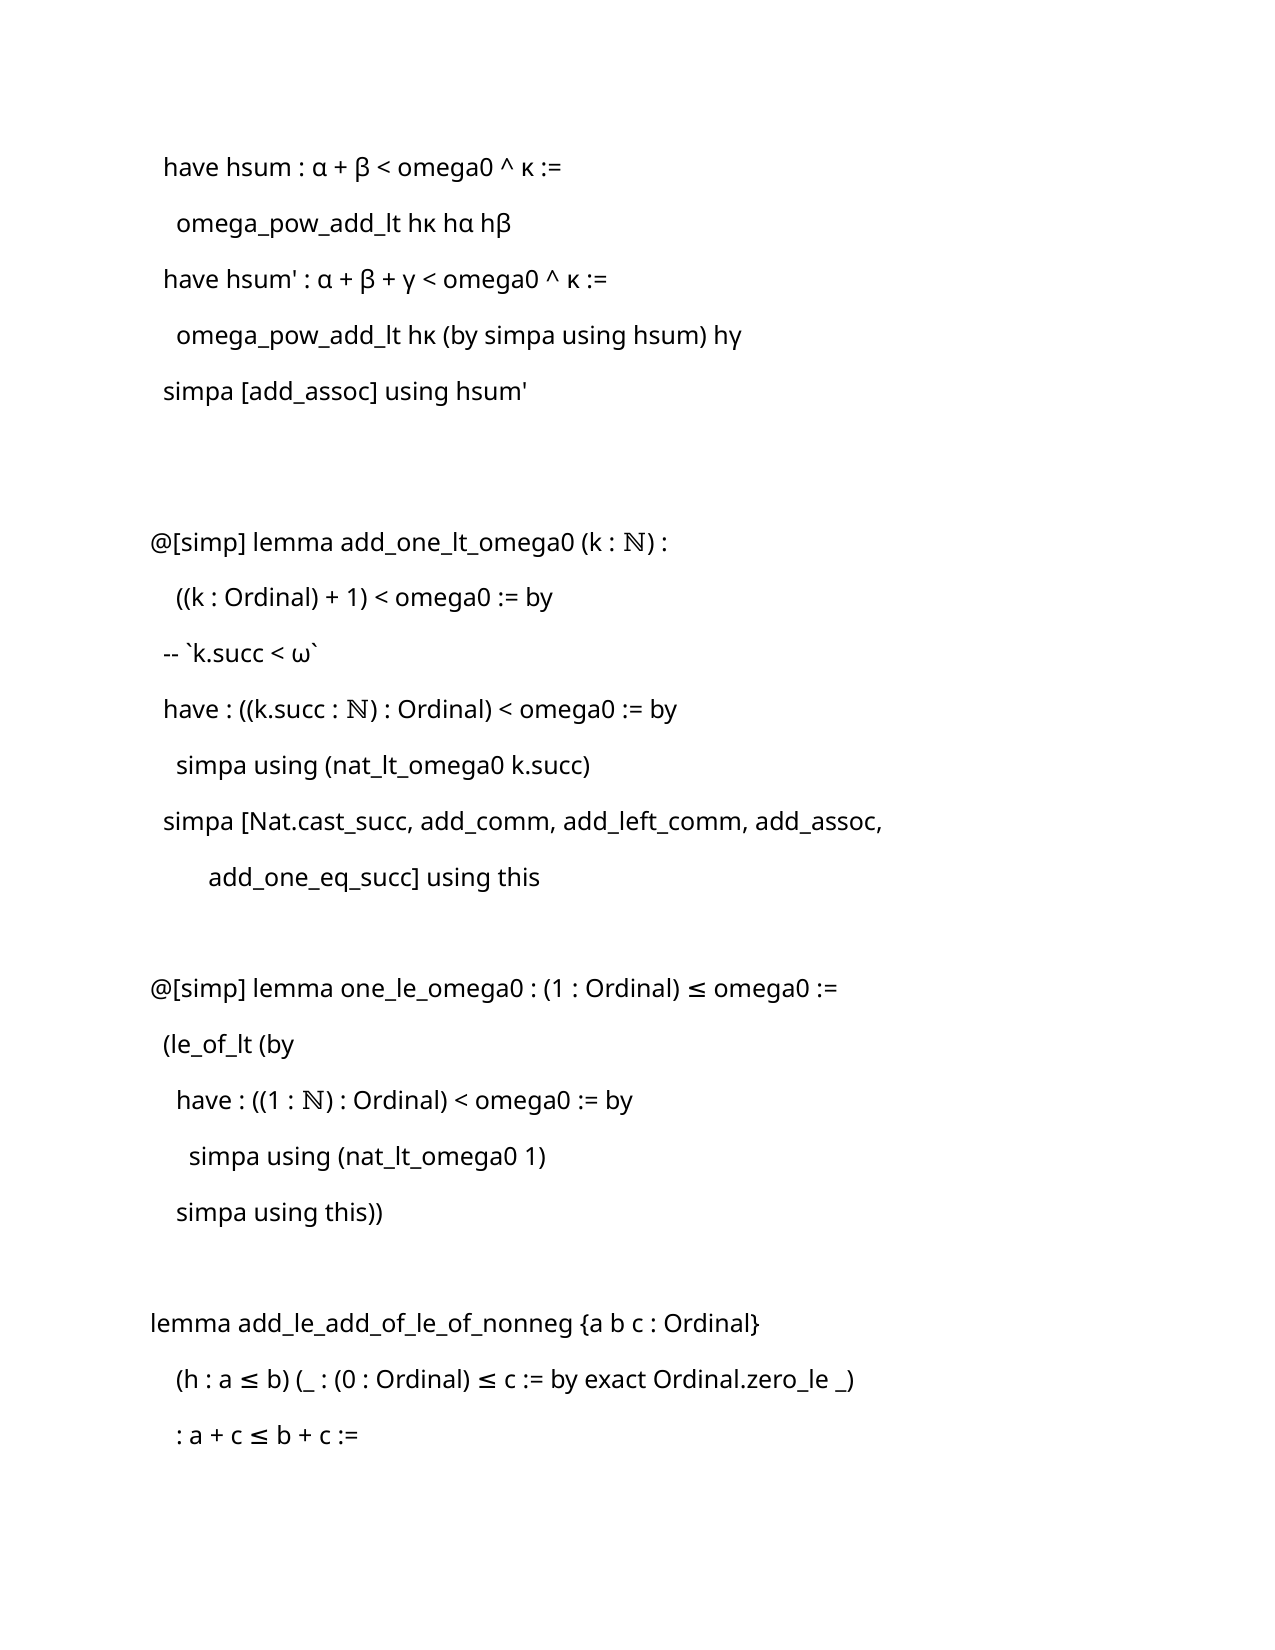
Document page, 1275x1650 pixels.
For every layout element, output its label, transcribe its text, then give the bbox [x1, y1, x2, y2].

text @[simp] lemma one_le_omega0 : (1 : Ordinal) ≤ omega0 := [150, 971, 1125, 1005]
text ((k : Ordinal) + 1) < omega0 := by [150, 580, 1125, 614]
text simpa [add_assoc] using hsum' [150, 373, 1125, 407]
text have : ((k.succ : ℕ) : Ordinal) < omega0 := by [150, 692, 1125, 726]
text @[simp] lemma add_one_lt_omega0 (k : ℕ) : [150, 524, 1125, 558]
text simpa using this)) [150, 1194, 1125, 1228]
text omega_pow_add_lt hκ (by simpa using hsum) hγ [150, 317, 1125, 352]
text simpa using (nat_lt_omega0 k.succ) [150, 747, 1125, 782]
text simpa [Nat.cast_succ, add_comm, add_left_comm, add_assoc, [150, 803, 1125, 837]
text have : ((1 : ℕ) : Ordinal) < omega0 := by [150, 1082, 1125, 1117]
text omega_pow_add_lt hκ hα hβ [150, 206, 1125, 240]
text have hsum' : α + β + γ < omega0 ^ κ := [150, 262, 1125, 296]
text add_one_eq_succ] using this [150, 859, 1125, 893]
text : a + c ≤ b + c := [150, 1417, 1125, 1452]
text (h : a ≤ b) (_ : (0 : Ordinal) ≤ c := by exact Ordinal.zero_le _) [150, 1362, 1125, 1396]
text have hsum : α + β < omega0 ^ κ := [150, 150, 1125, 184]
text lemma add_le_add_of_le_of_nonneg {a b c : Ordinal} [150, 1306, 1125, 1340]
text (le_of_lt (by [150, 1027, 1125, 1061]
text -- `k.succ < ω` [150, 636, 1125, 670]
text simpa using (nat_lt_omega0 1) [150, 1138, 1125, 1172]
